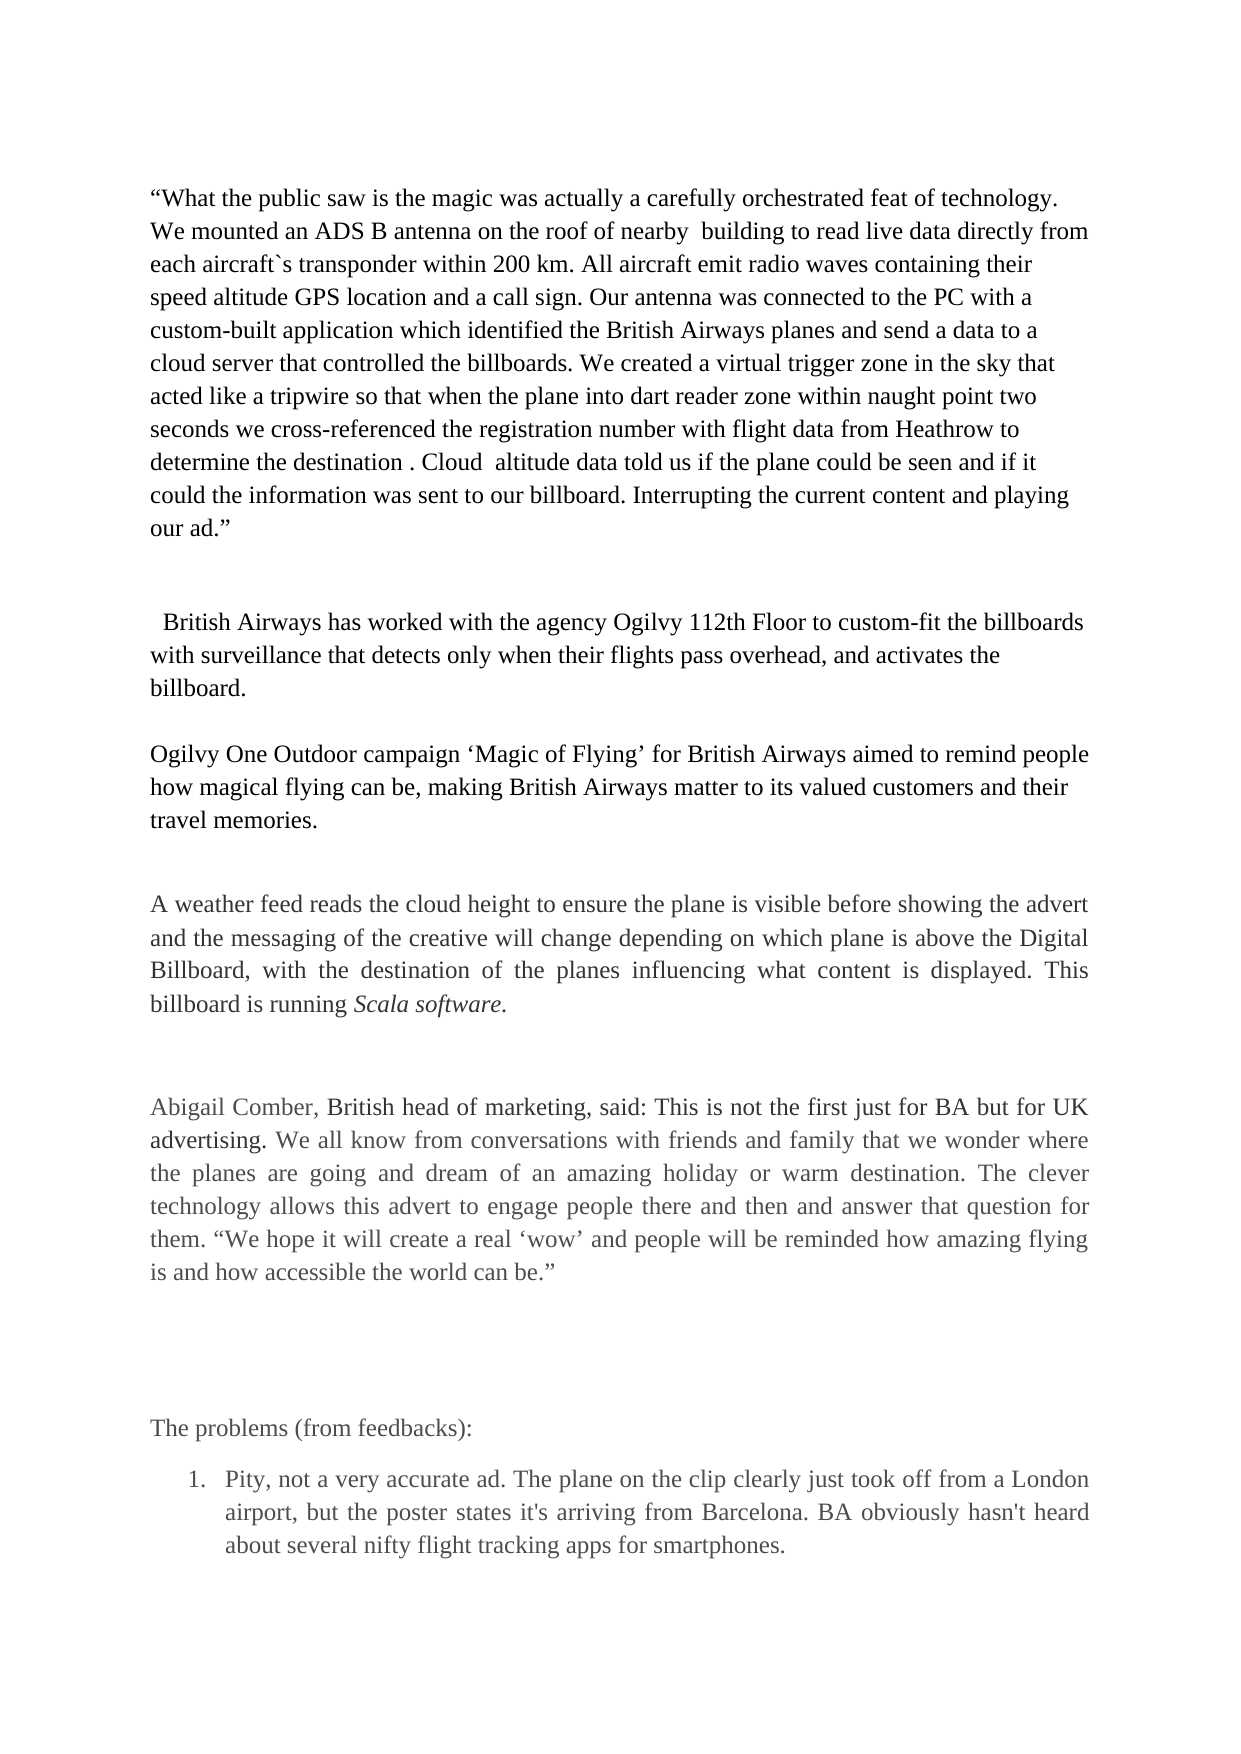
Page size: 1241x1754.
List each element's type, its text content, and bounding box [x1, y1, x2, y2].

text “What the public saw is the magic was actually a carefully orchestrated feat of technology. We mounted an ADS B antenna on the roof of nearby building to read live data directly from each aircraft`s transponder within 200 km. All aircraft emit radio waves containing their speed altitude GPS location and a call sign. Our antenna was connected to the PC with a custom-built application which identified the British Airways planes and send a data to a cloud server that controlled the billboards. We created a virtual trigger zone in the sky that acted like a tripwire so that when the plane into dart reader zone within naught point two seconds we cross-referenced the registration number with flight data from Heathrow to determine the destination . Cloud altitude data told us if the plane could be seen and if it could the information was sent to our billboard. Interrupting the current content and playing our ad.” [150, 183, 1090, 542]
text Ogilvy One Outdoor campaign ‘Magic of Flying’ for British Airways aimed to remind people how magical flying can be, making British Airways matter to its valued customers and their travel memories. [150, 739, 1090, 833]
text British Airways has worked with the agency Ogilvy 112th Floor to custom-fit the billboards with surveillance that detects only when their flights pass overhead, and activates the billboard. [150, 607, 1090, 701]
text Abigail Comber, British head of marketing, said: This is not the first just for BA but for UK advertising. We all know from conversations with friends and family that we wonder where the planes are going and dream of an amazing holiday or warm destination. The clever technology allows this advert to engage people there and then and answer that question for them. “We hope it will create a real ‘wow’ and people will be reminded how amazing flying is and how accessible the world can be.” [150, 1092, 1090, 1286]
list Pity, not a very accurate ad. The plane on the clip clearly just took off from a London airport, but the poster states it's arriving from Barcelona. BA obviously hasn't heard about several nifty flight tracking apps for smartphones. [187, 1464, 1090, 1559]
text The problems (from feedbacks): [150, 1413, 1090, 1441]
text A weather feed reads the cloud height to ensure the plane is visible before showing the advert and the messaging of the creative will change depending on which plane is above the Digital Billboard, with the destination of the planes influencing what content is displayed. This billboard is running Scala software. [150, 889, 1090, 1017]
